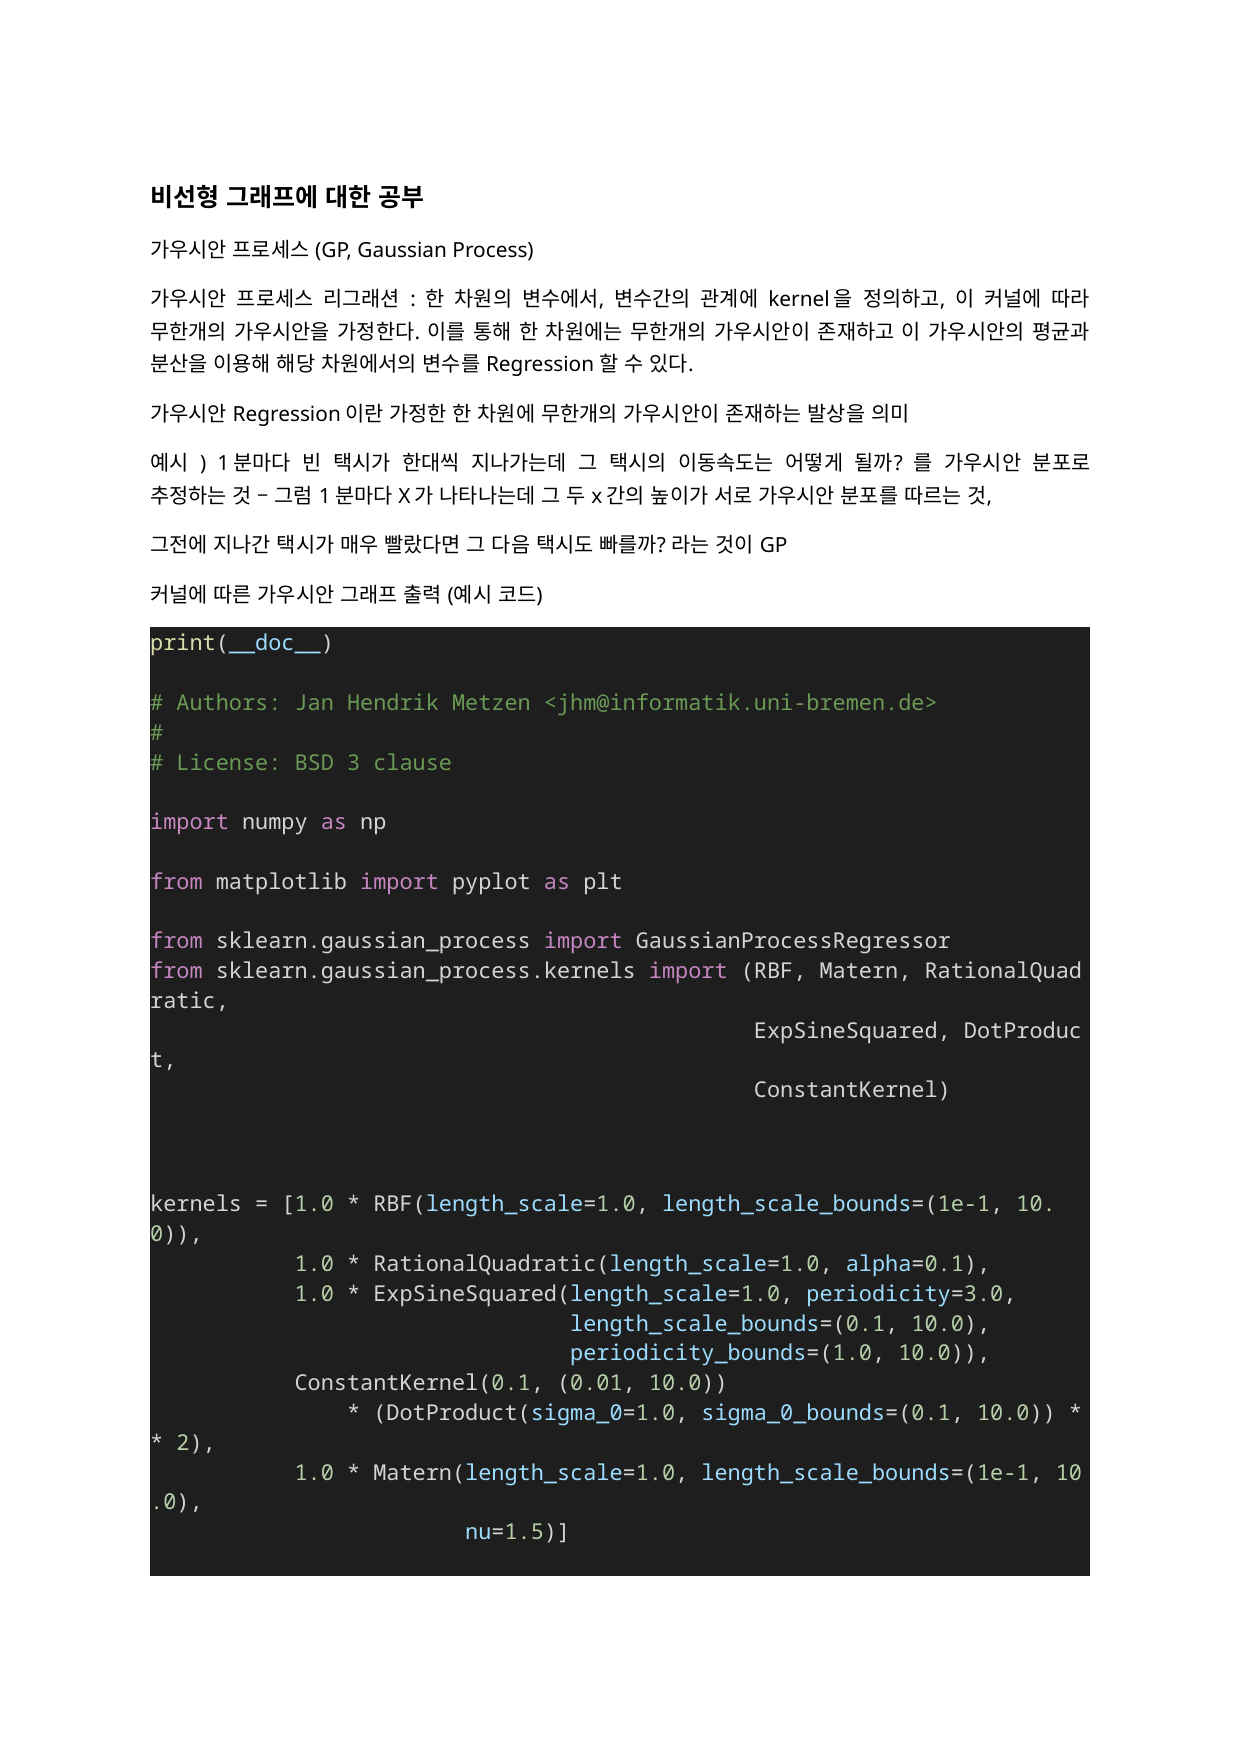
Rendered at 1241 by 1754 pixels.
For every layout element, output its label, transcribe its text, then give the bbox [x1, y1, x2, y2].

text from sklearn.gaussian_process.kernels import (RBF, Matern, RationalQuadratic, [150, 955, 1090, 1014]
text # Authors: Jan Hendrik Metzen <jhm@informatik.uni-bremen.de> [150, 687, 1090, 717]
text ConstantKernel) [150, 1074, 1090, 1104]
text from sklearn.gaussian_process import GaussianProcessRegressor [150, 925, 1090, 955]
text ConstantKernel(0.1, (0.01, 10.0)) [150, 1367, 1090, 1397]
text 1.0 * Matern(length_scale=1.0, length_scale_bounds=(1e-1, 10.0), [150, 1457, 1090, 1516]
text kernels = [1.0 * RBF(length_scale=1.0, length_scale_bounds=(1e-1, 10.0)), [150, 1188, 1090, 1248]
text print(__doc__) [150, 627, 1090, 657]
text ExpSineSquared, DotProduct, [150, 1014, 1090, 1074]
text # [150, 717, 1090, 746]
text from matplotlib import pyplot as plt [150, 866, 1090, 895]
text * (DotProduct(sigma_0=1.0, sigma_0_bounds=(0.1, 10.0)) ** 2), [150, 1397, 1090, 1457]
text 가우시안 프로세스 리그래션 : 한 차원의 변수에서, 변수간의 관계에 kernel을 정의하고, 이 커널에 따라 무한개의 가우시안을 가정한다. 이를 통해 한 차원에는 무한개의 가우시안이 존재하고 이 가우시안의 평균과 분산을 이용해 해당 차원에서의 변수를 Regression 할 수 있다. [150, 282, 1090, 378]
text # License: BSD 3 clause [150, 746, 1090, 776]
text 1.0 * ExpSineSquared(length_scale=1.0, periodicity=3.0, [150, 1278, 1090, 1308]
text 1.0 * RationalQuadratic(length_scale=1.0, alpha=0.1), [150, 1248, 1090, 1278]
text 커널에 따른 가우시안 그래프 출력 (예시 코드) [150, 578, 1090, 608]
text 예시 ) 1분마다 빈 택시가 한대씩 지나가는데 그 택시의 이동속도는 어떻게 될까? 를 가우시안 분포로 추정하는 것 – 그럼 1분마다 X가 나타나는데 그 두 x간의 높이가 서로 가우시안 분포를 따르는 것, [150, 446, 1090, 509]
text 비선형 그래프에 대한 공부 [150, 177, 1090, 213]
text periodicity_bounds=(1.0, 10.0)), [150, 1337, 1090, 1367]
text 그전에 지나간 택시가 매우 빨랐다면 그 다음 택시도 빠를까? 라는 것이 GP [150, 528, 1090, 559]
text 가우시안 프로세스 (GP, Gaussian Process) [150, 233, 1090, 263]
text import numpy as np [150, 806, 1090, 836]
text 가우시안 Regression이란 가정한 한 차원에 무한개의 가우시안이 존재하는 발상을 의미 [150, 397, 1090, 427]
text length_scale_bounds=(0.1, 10.0), [150, 1308, 1090, 1337]
text nu=1.5)] [150, 1516, 1090, 1546]
